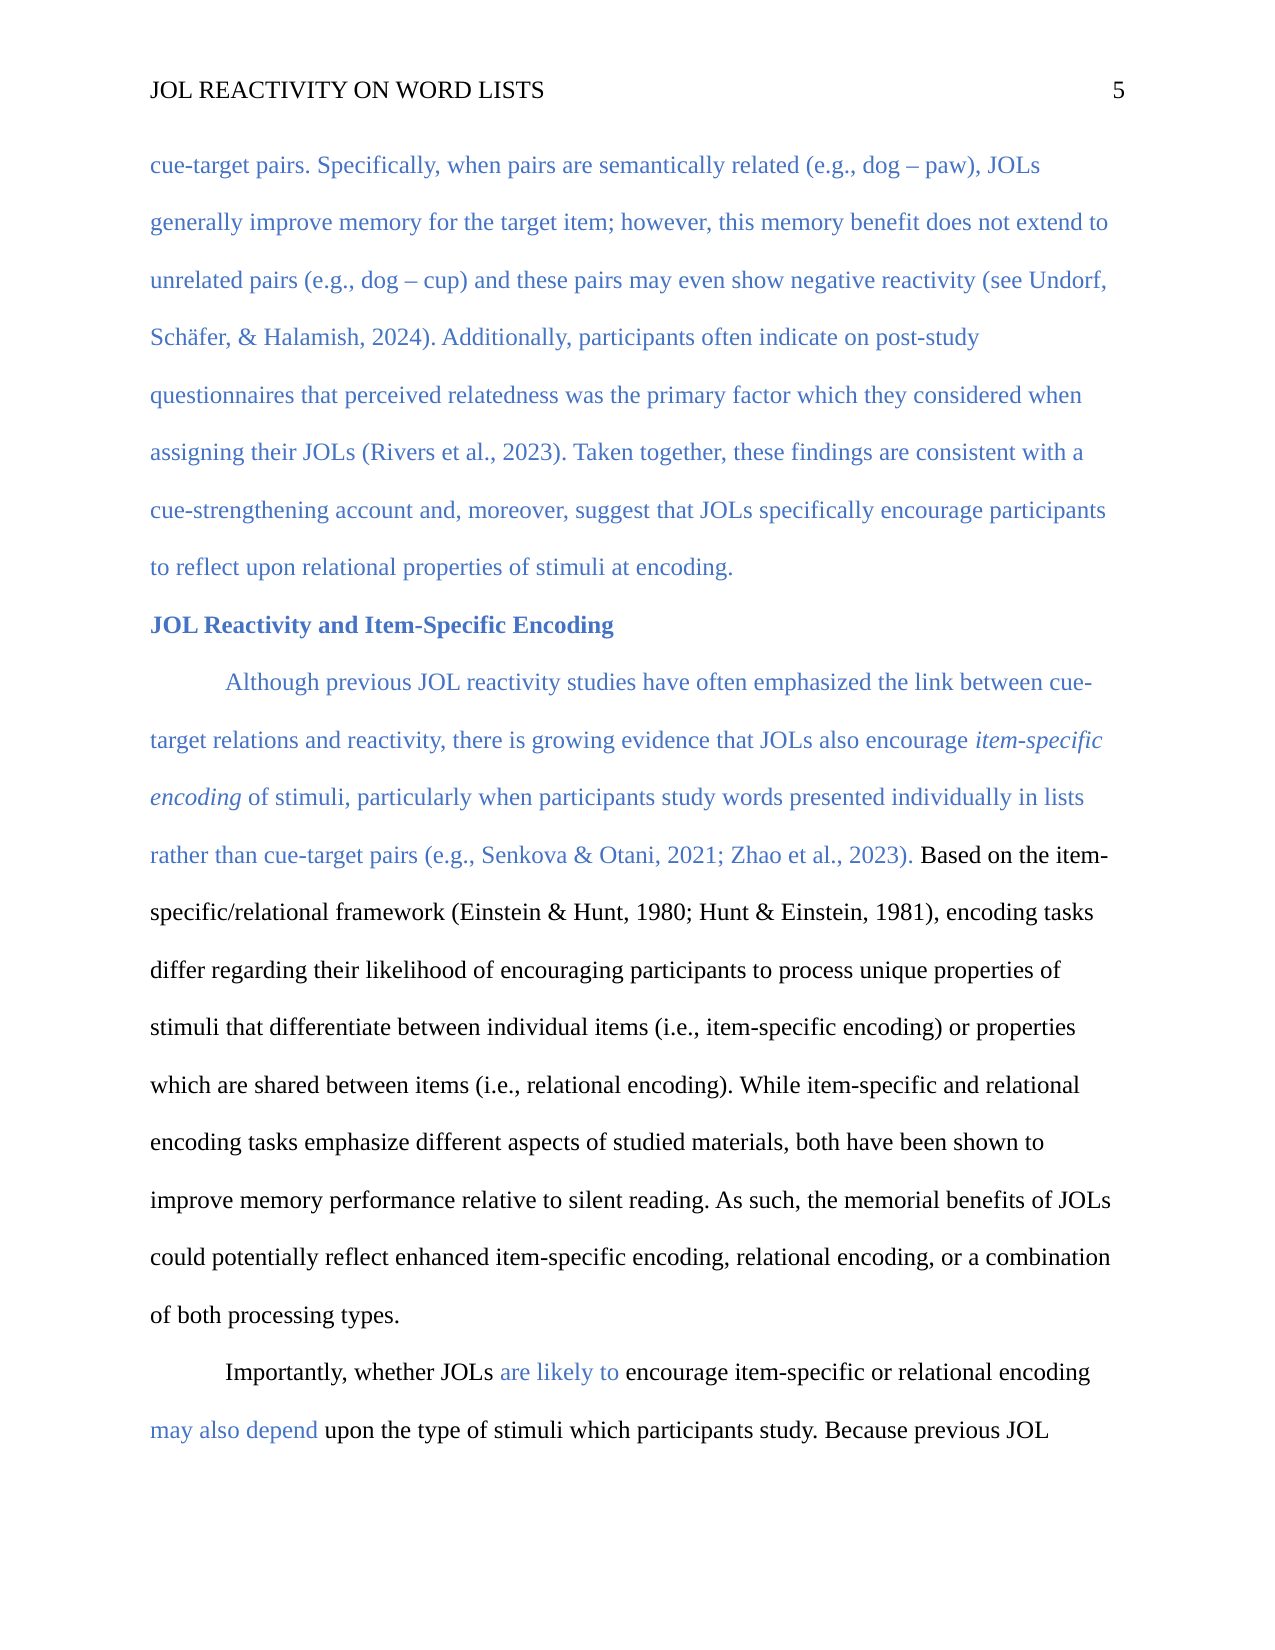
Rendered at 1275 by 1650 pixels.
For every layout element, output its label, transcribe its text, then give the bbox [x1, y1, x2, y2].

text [150, 1357, 1125, 1444]
text Although previous JOL reactivity studies have often emphasized the link between cue-target relations and reactivity, there is growing evidence that JOLs also encourage item-specific encoding of stimuli, particularly when participants study words presented individually in lists rather than cue-target pairs (e.g., Senkova & Otani, 2021; Zhao et al., 2023). Based on the item-specific/relational framework (Einstein & Hunt, 1980; Hunt & Einstein, 1981), encoding tasks differ regarding their likelihood of encouraging participants to process unique properties of stimuli that differentiate between individual items (i.e., item-specific encoding) or properties which are shared between items (i.e., relational encoding). While item-specific and relational encoding tasks emphasize different aspects of studied materials, both have been shown to improve memory performance relative to silent reading. As such, the memorial benefits of JOLs could potentially reflect enhanced item-specific encoding, relational encoding, or a combination of both processing types. [150, 667, 1125, 1329]
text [150, 150, 1125, 581]
text JOL Reactivity and Item-Specific Encoding [150, 610, 1125, 639]
